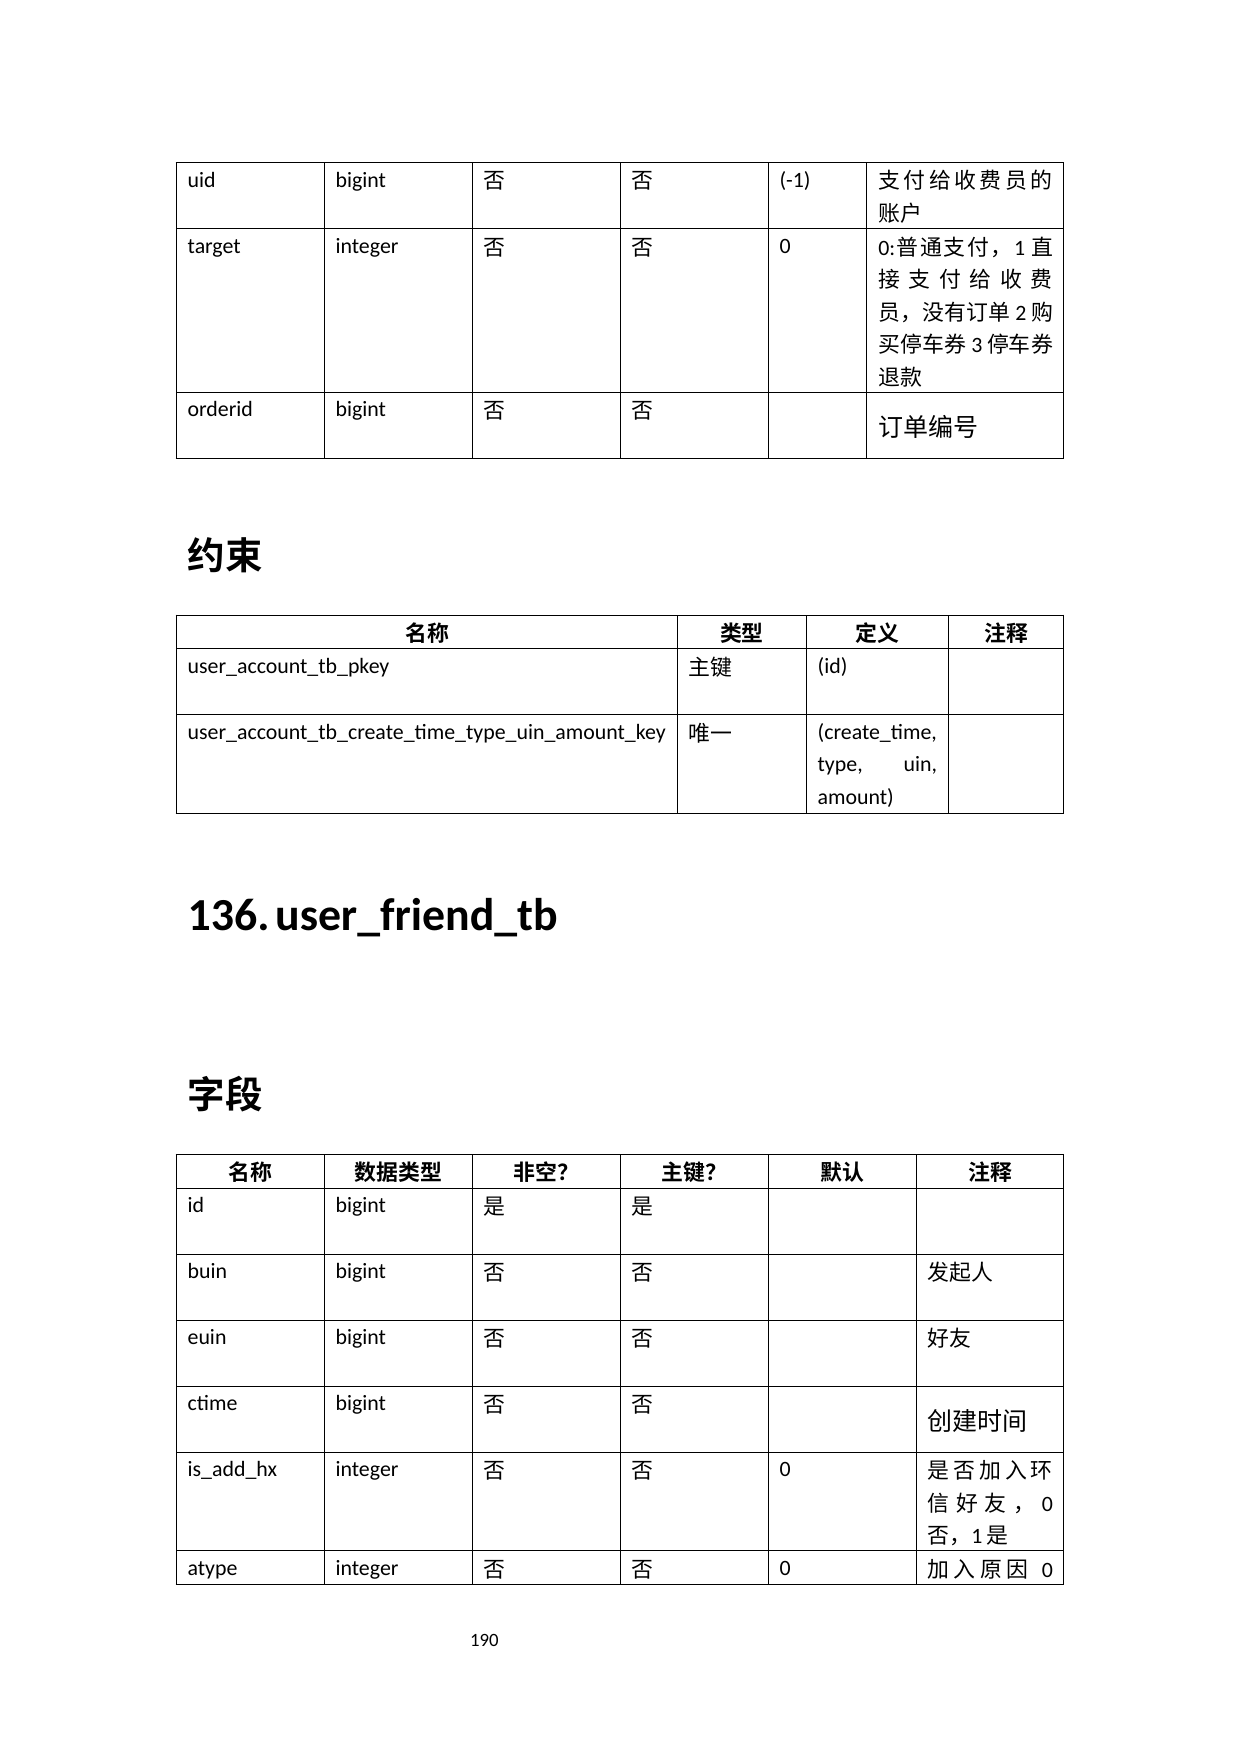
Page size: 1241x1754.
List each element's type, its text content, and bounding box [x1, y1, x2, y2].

subtitle user_friend_tb [187, 882, 1053, 947]
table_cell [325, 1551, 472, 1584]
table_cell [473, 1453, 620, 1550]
subtitle 约束 [187, 520, 1053, 585]
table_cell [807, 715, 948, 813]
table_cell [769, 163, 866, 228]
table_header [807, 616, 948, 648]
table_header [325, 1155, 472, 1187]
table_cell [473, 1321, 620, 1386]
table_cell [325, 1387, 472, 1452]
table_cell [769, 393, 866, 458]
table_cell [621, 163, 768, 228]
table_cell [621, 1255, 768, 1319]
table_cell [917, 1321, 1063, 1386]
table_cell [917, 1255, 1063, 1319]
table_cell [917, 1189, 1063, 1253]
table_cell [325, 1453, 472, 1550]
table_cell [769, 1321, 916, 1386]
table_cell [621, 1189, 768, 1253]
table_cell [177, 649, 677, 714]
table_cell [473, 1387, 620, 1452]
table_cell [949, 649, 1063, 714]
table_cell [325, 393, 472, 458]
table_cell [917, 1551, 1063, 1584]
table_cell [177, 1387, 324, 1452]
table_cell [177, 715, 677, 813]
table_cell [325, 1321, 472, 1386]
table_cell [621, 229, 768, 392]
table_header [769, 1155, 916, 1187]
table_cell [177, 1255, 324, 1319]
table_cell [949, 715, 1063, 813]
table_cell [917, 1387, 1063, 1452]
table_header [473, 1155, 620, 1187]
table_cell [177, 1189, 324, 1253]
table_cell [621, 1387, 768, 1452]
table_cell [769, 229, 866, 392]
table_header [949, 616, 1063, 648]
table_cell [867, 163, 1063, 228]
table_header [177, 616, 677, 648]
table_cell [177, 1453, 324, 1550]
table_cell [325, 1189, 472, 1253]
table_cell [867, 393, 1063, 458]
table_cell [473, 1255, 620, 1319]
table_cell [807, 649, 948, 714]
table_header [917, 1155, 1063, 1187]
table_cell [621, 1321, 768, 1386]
subtitle 字段 [187, 1060, 1053, 1125]
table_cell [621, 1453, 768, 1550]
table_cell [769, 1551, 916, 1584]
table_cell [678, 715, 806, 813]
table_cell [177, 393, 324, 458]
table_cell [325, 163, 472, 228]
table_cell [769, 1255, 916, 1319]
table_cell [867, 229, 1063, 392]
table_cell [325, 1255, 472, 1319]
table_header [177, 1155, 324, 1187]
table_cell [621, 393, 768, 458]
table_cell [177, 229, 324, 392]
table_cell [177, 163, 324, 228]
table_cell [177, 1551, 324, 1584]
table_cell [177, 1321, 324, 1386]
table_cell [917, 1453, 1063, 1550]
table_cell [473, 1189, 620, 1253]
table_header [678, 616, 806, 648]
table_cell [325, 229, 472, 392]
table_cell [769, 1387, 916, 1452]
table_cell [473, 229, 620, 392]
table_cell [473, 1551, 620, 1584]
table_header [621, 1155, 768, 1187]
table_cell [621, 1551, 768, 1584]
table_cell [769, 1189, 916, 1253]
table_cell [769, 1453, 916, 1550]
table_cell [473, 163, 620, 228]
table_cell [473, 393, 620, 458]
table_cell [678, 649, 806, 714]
